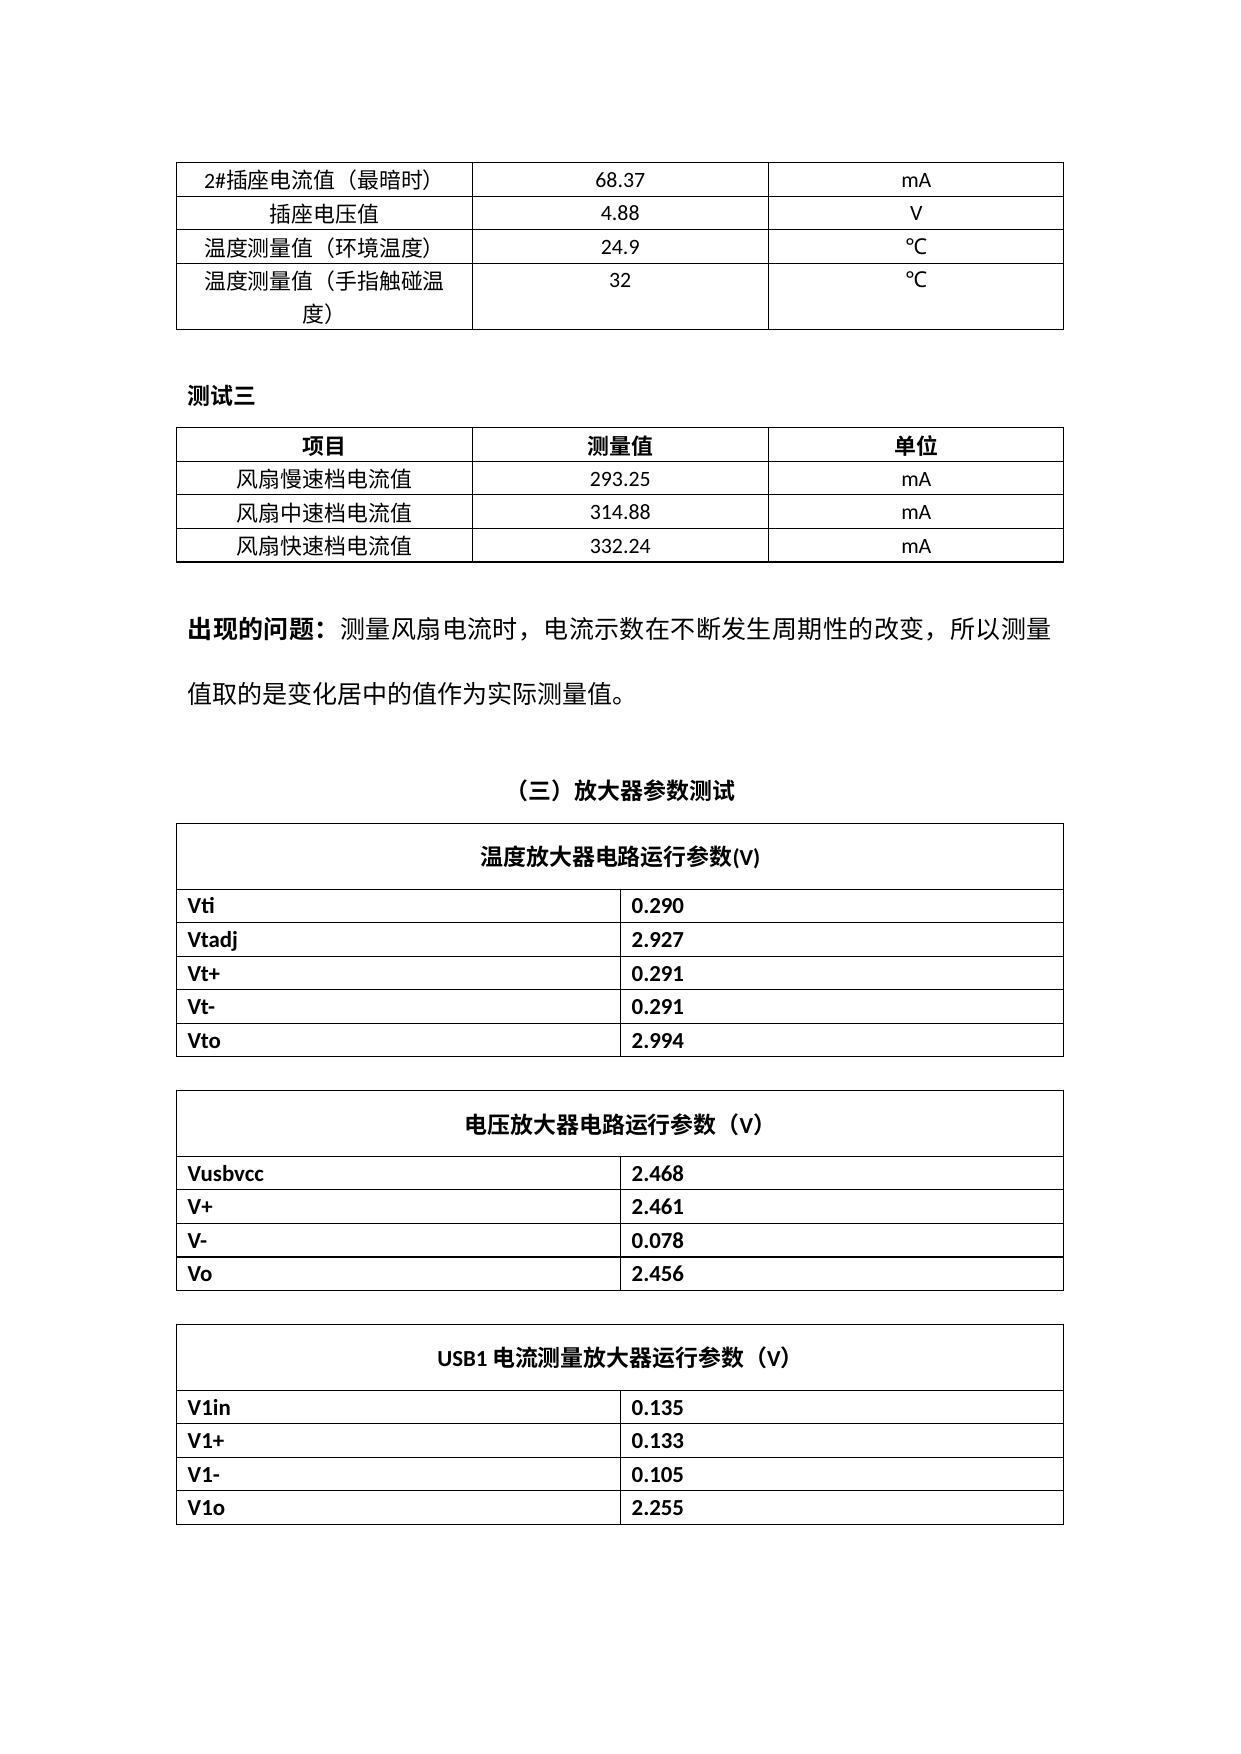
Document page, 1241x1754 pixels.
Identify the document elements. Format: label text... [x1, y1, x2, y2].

table_cell 314.88 [473, 495, 768, 528]
table_cell 风扇中速档电流值 [177, 495, 472, 528]
table_cell mA [769, 462, 1063, 494]
table_cell mA [769, 163, 1063, 196]
table_cell 插座电压值 [177, 197, 472, 229]
table_header 项目 [177, 428, 472, 461]
table_cell 68.37 [473, 163, 768, 196]
table_cell V1+ [177, 1424, 620, 1457]
table_cell Vt+ [177, 957, 620, 989]
text 测试三 [187, 362, 1053, 427]
table_cell V [769, 197, 1063, 229]
table_cell 32 [473, 264, 768, 329]
table_cell mA [769, 495, 1063, 528]
table_cell 0.135 [621, 1391, 1063, 1423]
table_header 电压放大器电路运行参数（V） [177, 1091, 1063, 1156]
table_cell ℃ [769, 230, 1063, 263]
table_cell 温度测量值（手指触碰温度） [177, 264, 472, 329]
table_header 温度放大器电路运行参数(V) [177, 824, 1063, 888]
table_cell mA [769, 529, 1063, 561]
table_cell Vti [177, 890, 620, 922]
table_cell 4.88 [473, 197, 768, 229]
table_header 单位 [769, 428, 1063, 461]
table_cell 2#插座电流值（最暗时） [177, 163, 472, 196]
table_cell Vusbvcc [177, 1157, 620, 1189]
table_cell 温度测量值（环境温度） [177, 230, 472, 263]
table_cell 2.461 [621, 1190, 1063, 1223]
table_cell 332.24 [473, 529, 768, 561]
list 出现的问题：测量风扇电流时，电流示数在不断发生周期性的改变，所以测量值取的是变化居中的值作为实际测量值。 [187, 595, 1053, 725]
table_cell 24.9 [473, 230, 768, 263]
table_cell V1- [177, 1458, 620, 1490]
table_cell Vto [177, 1024, 620, 1056]
table_cell 2.468 [621, 1157, 1063, 1189]
table_cell V- [177, 1224, 620, 1256]
table_cell 0.078 [621, 1224, 1063, 1256]
table_cell 2.255 [621, 1491, 1063, 1524]
table_cell Vo [177, 1258, 620, 1290]
table_cell Vt- [177, 990, 620, 1023]
table_cell Vtadj [177, 923, 620, 956]
table_cell 0.105 [621, 1458, 1063, 1490]
table_cell V+ [177, 1190, 620, 1223]
table_cell 0.290 [621, 890, 1063, 922]
list （三）放大器参数测试 [187, 757, 1053, 822]
table_cell 0.291 [621, 957, 1063, 989]
table_header USB1电流测量放大器运行参数（V） [177, 1325, 1063, 1389]
table_cell 0.133 [621, 1424, 1063, 1457]
table_cell 293.25 [473, 462, 768, 494]
table_cell ℃ [769, 264, 1063, 329]
table_cell 风扇慢速档电流值 [177, 462, 472, 494]
table_cell V1o [177, 1491, 620, 1524]
table_cell V1in [177, 1391, 620, 1423]
table_cell 0.291 [621, 990, 1063, 1023]
table_cell 2.456 [621, 1258, 1063, 1290]
table_cell 2.994 [621, 1024, 1063, 1056]
table_cell 风扇快速档电流值 [177, 529, 472, 561]
table_header 测量值 [473, 428, 768, 461]
table_cell 2.927 [621, 923, 1063, 956]
